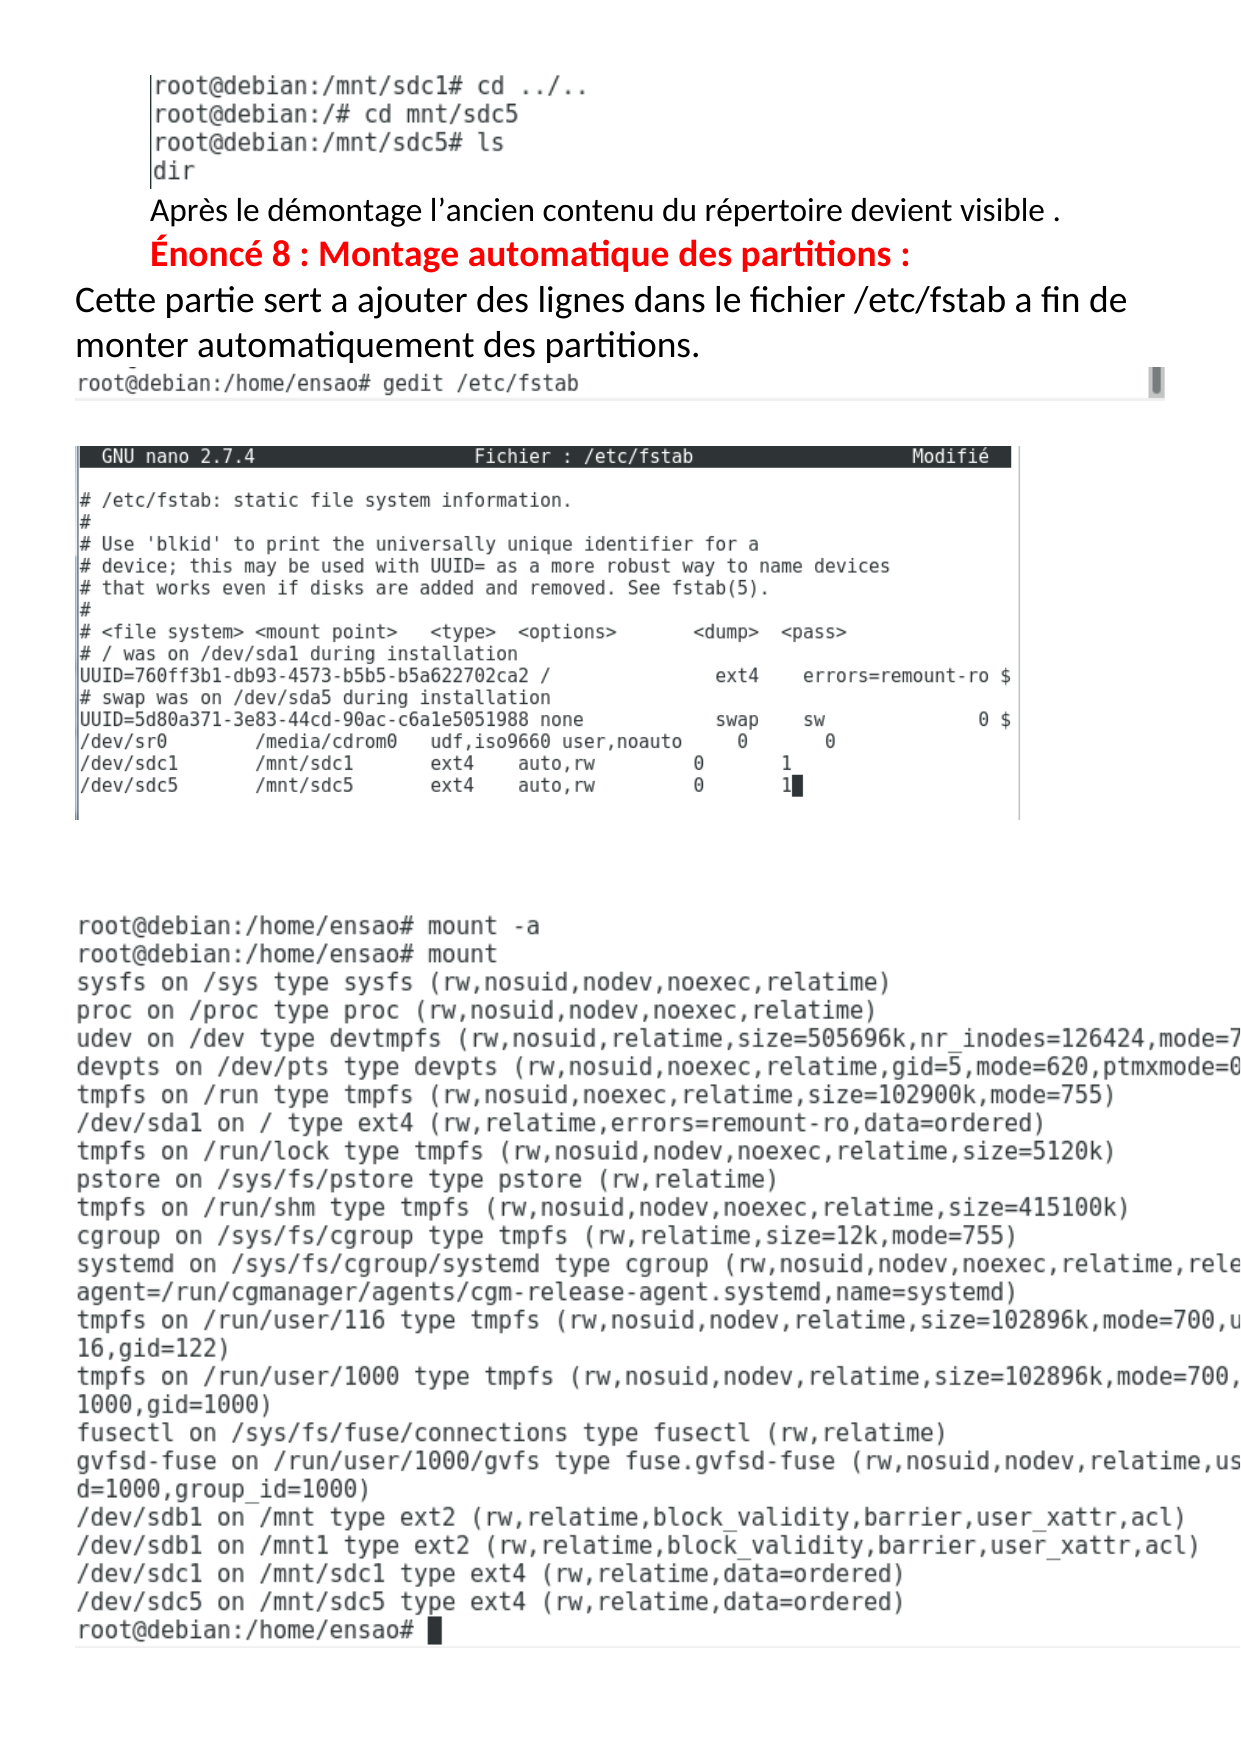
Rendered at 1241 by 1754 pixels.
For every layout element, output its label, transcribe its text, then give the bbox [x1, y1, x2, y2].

picture [75, 911, 1241, 1648]
list Énoncé 8 : Montage automatique des partitions : [150, 230, 1165, 276]
picture [75, 367, 1165, 401]
list Après le démontage l’ancien contenu du répertoire devient visible . [150, 189, 1165, 230]
picture [150, 75, 663, 189]
text Cette partie sert a ajouter des lignes dans le fichier /etc/fstab a fin de monter automatiquement des partitions. [75, 276, 1165, 367]
picture [75, 446, 1021, 820]
